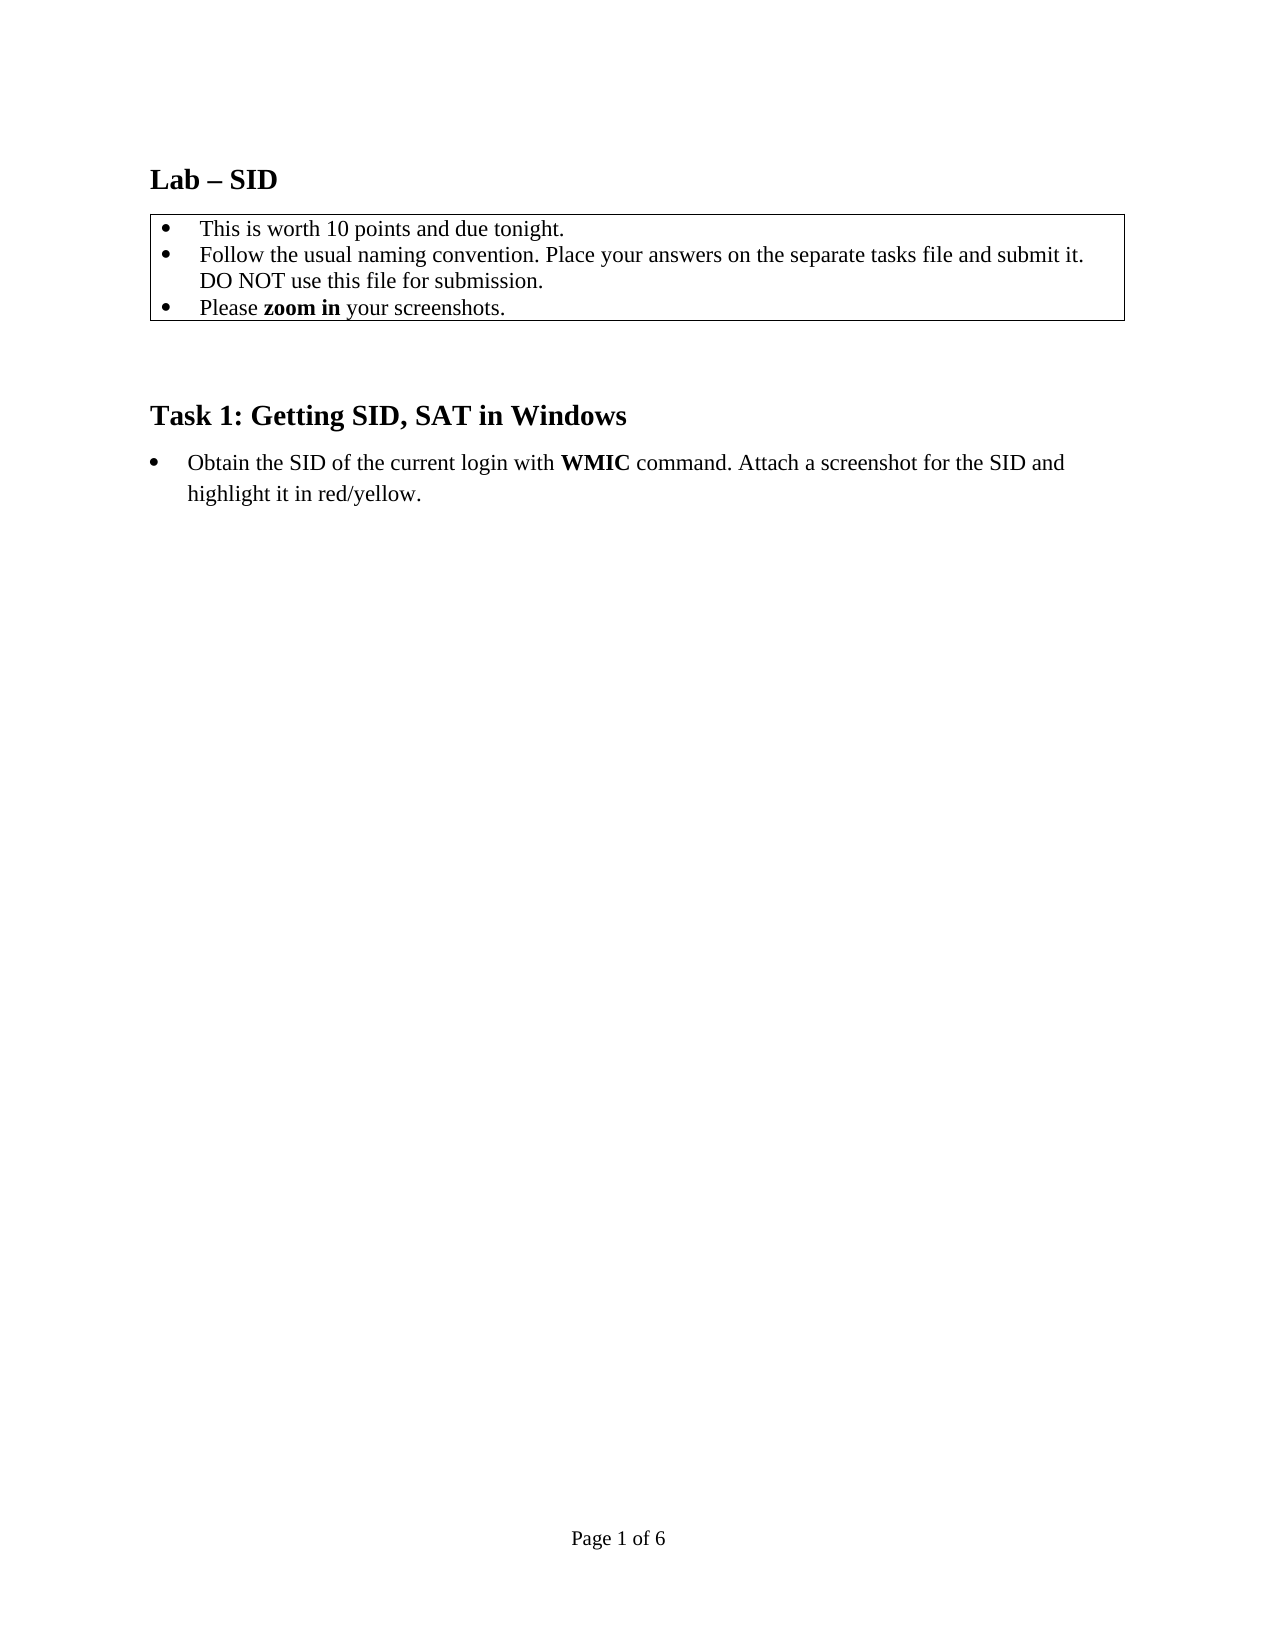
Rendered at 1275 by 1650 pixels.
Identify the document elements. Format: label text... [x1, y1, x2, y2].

list Obtain the SID of the current login with WMIC command. Attach a screenshot for the SID and highlight it in red/yellow. [150, 449, 1125, 506]
subtitle Task 1: Getting SID, SAT in Windows [150, 398, 1125, 432]
table_header This is worth 10 points and due tonight. Follow the usual naming convention. Place your answers on the separate tasks file and submit it. DO NOT use this file for submission. Please zoom in your screenshots. [151, 215, 1124, 320]
subtitle Lab – SID [150, 162, 1125, 196]
